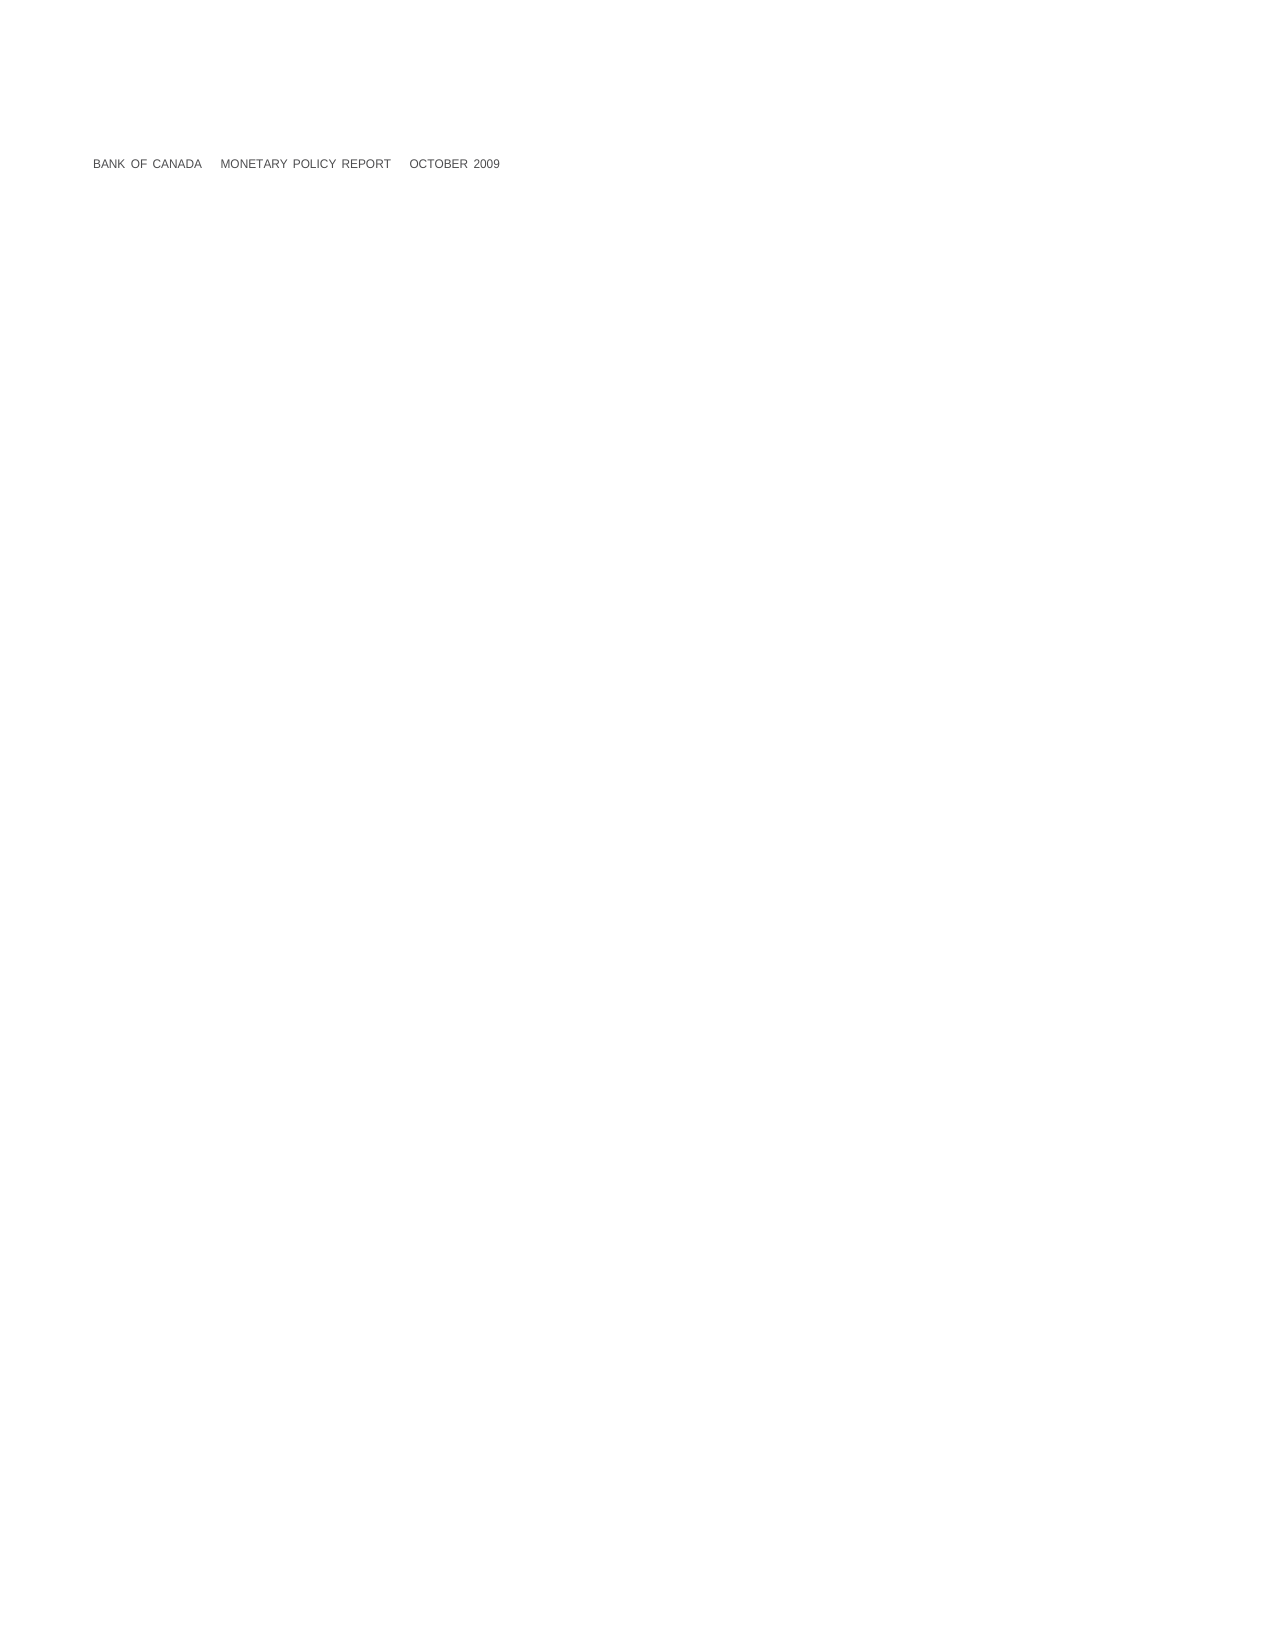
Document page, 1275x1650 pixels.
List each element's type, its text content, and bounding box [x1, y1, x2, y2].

text OVERVIEW BANK OF CANADA MONETARY POLICY REPORT OCTOBER 2009 [93, 156, 539, 171]
